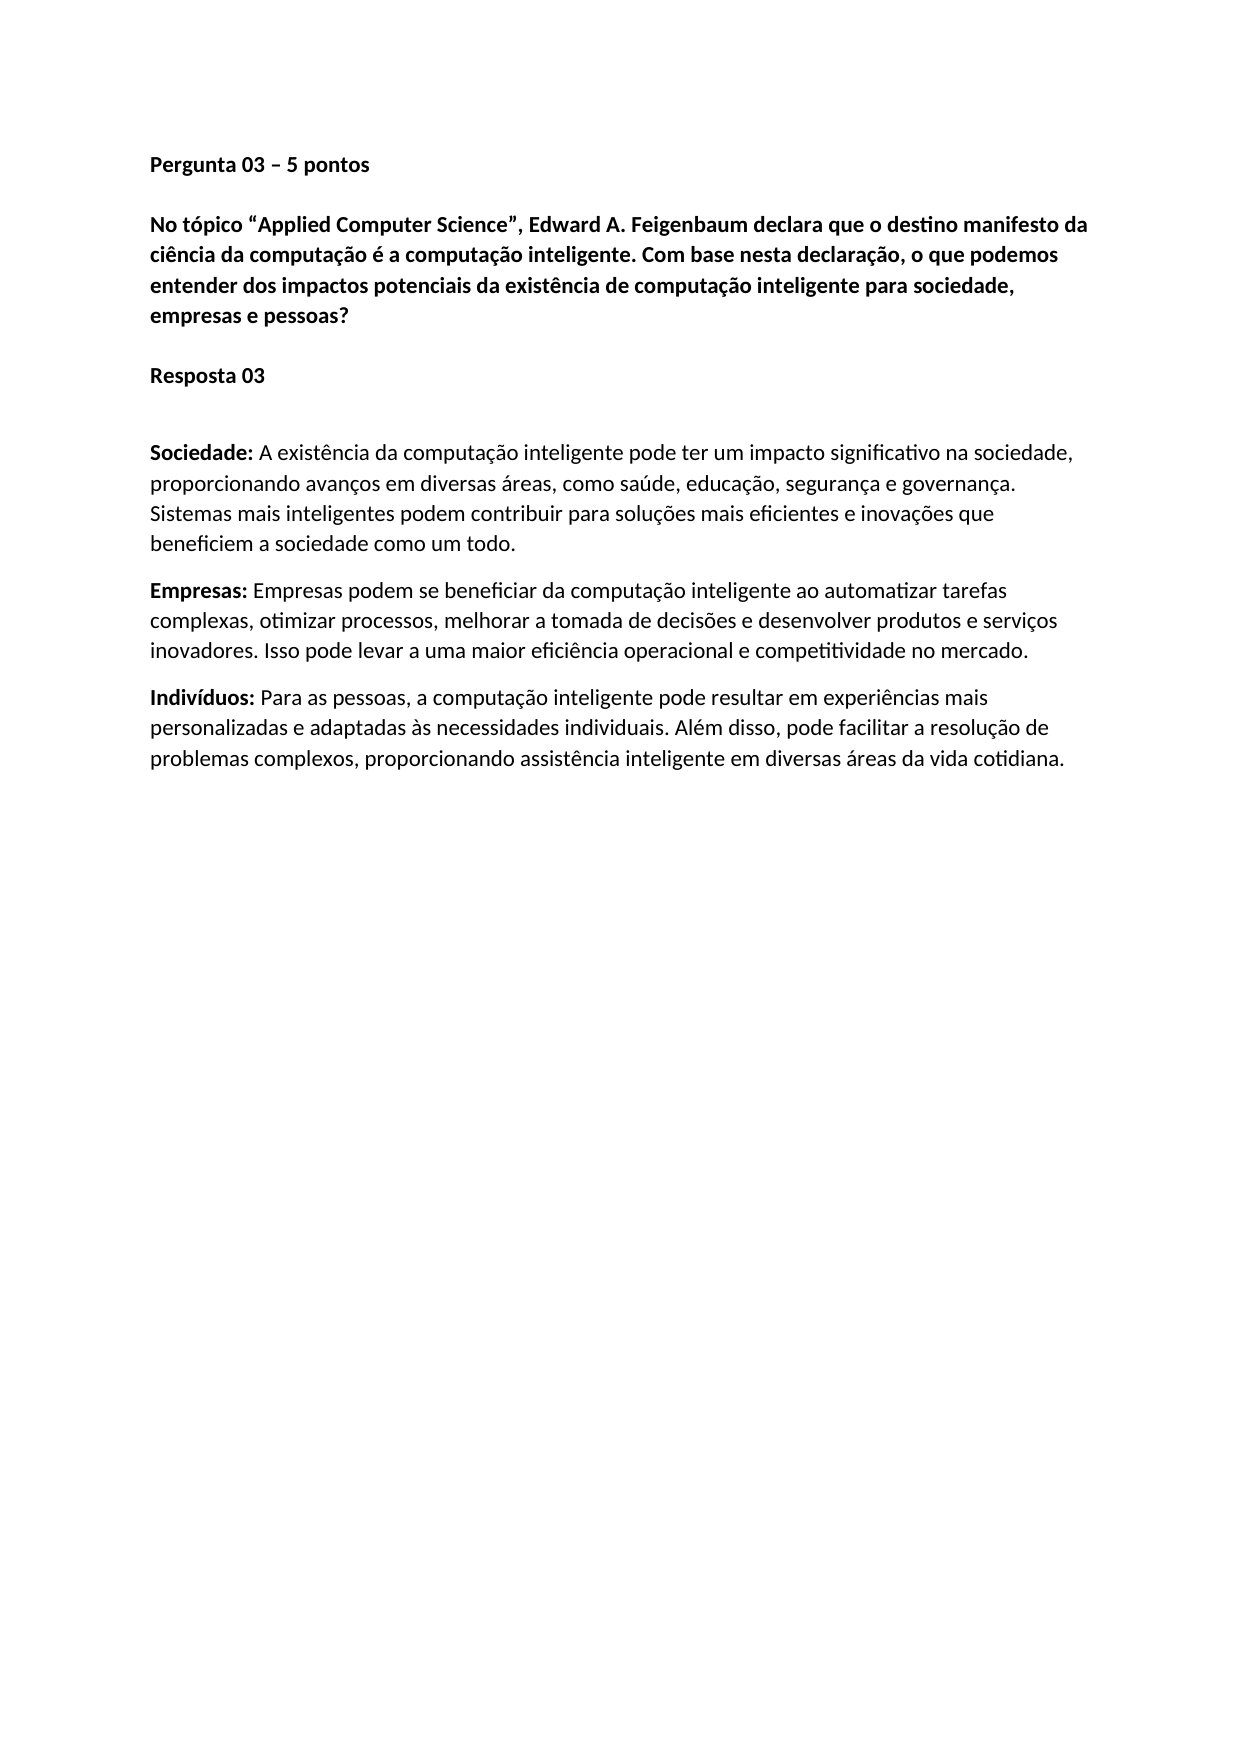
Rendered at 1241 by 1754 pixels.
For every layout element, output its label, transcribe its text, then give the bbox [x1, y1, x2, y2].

text Empresas: Empresas podem se beneficiar da computação inteligente ao automatizar tarefas complexas, otimizar processos, melhorar a tomada de decisões e desenvolver produtos e serviços inovadores. Isso pode levar a uma maior eficiência operacional e competitividade no mercado. [150, 576, 1090, 664]
list No tópico “Applied Computer Science”, Edward A. Feigenbaum declara que o destino manifesto da ciência da computação é a computação inteligente. Com base nesta declaração, o que podemos entender dos impactos potenciais da existência de computação inteligente para sociedade, empresas e pessoas? [150, 180, 1090, 329]
text Sociedade: A existência da computação inteligente pode ter um impacto significativo na sociedade, proporcionando avanços em diversas áreas, como saúde, educação, segurança e governança. Sistemas mais inteligentes podem contribuir para soluções mais eficientes e inovações que beneficiem a sociedade como um todo. [150, 438, 1090, 557]
text Indivíduos: Para as pessoas, a computação inteligente pode resultar em experiências mais personalizadas e adaptadas às necessidades individuais. Além disso, pode facilitar a resolução de problemas complexos, proporcionando assistência inteligente em diversas áreas da vida cotidiana. [150, 683, 1090, 772]
list Pergunta 03 – 5 pontos [150, 150, 1090, 178]
list Resposta 03 [150, 361, 1090, 389]
